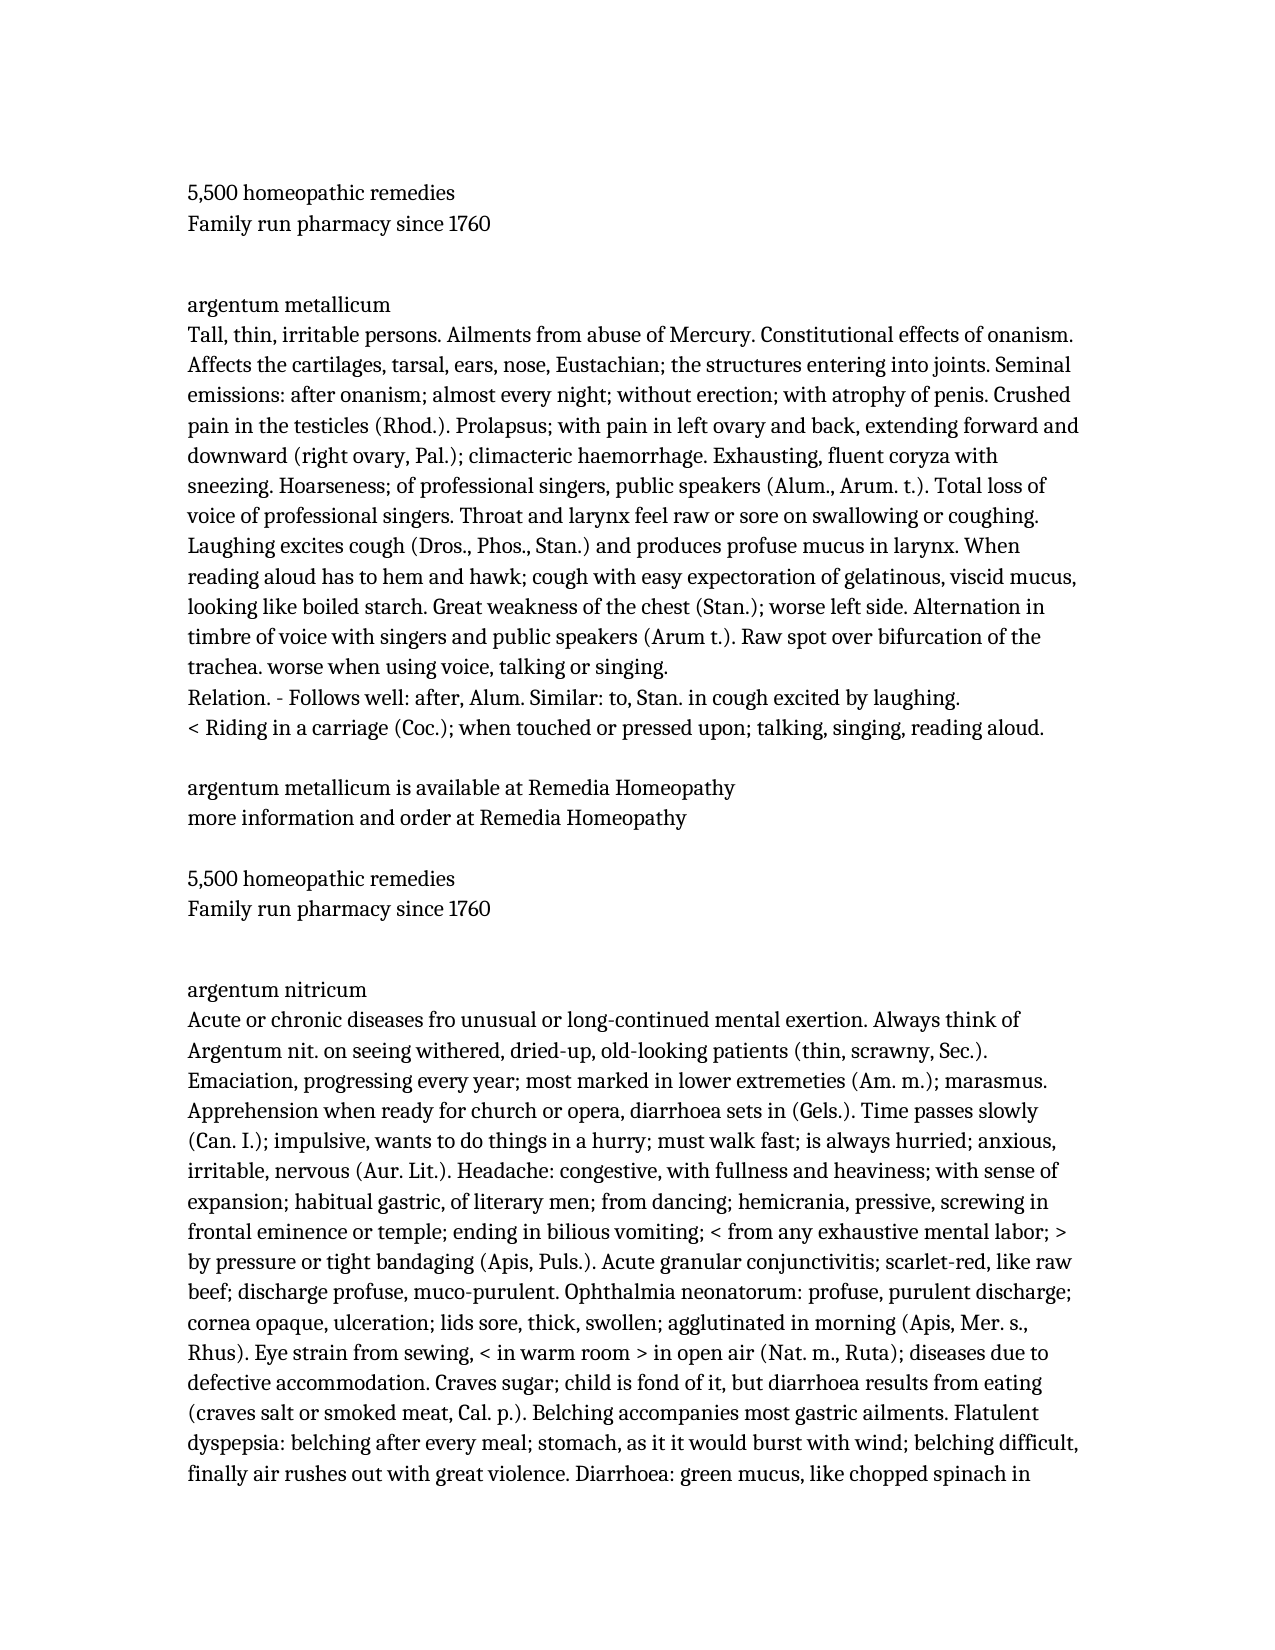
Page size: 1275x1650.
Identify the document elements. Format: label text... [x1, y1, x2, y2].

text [187, 150, 1087, 237]
text argentum metallicum Tall, thin, irritable persons. Ailments from abuse of Mercury. Constitutional effects of onanism. Affects the cartilages, tarsal, ears, nose, Eustachian; the structures entering into joints. Seminal emissions: after onanism; almost every night; without erection; with atrophy of penis. Crushed pain in the testicles (Rhod.). Prolapsus; with pain in left ovary and back, extending forward and downward (right ovary, Pal.); climacteric haemorrhage. Exhausting, fluent coryza with sneezing. Hoarseness; of professional singers, public speakers (Alum., Arum. t.). Total loss of voice of professional singers. Throat and larynx feel raw or sore on swallowing or coughing. Laughing excites cough (Dros., Phos., Stan.) and produces profuse mucus in larynx. When reading aloud has to hem and hawk; cough with easy expectoration of gelatinous, viscid mucus, looking like boiled starch. Great weakness of the chest (Stan.); worse left side. Alternation in timbre of voice with singers and public speakers (Arum t.). Raw spot over bifurcation of the trachea. worse when using voice, talking or singing. Relation. - Follows well: after, Alum. Similar: to, Stan. in cough excited by laughing. < Riding in a carriage (Coc.); when touched or pressed upon; talking, singing, reading aloud. argentum metallicum is available at Remedia Homeopathy more information and order at Remedia Homeopathy 5,500 homeopathic remedies Family run pharmacy since 1760 [187, 261, 1087, 922]
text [187, 947, 1087, 1487]
